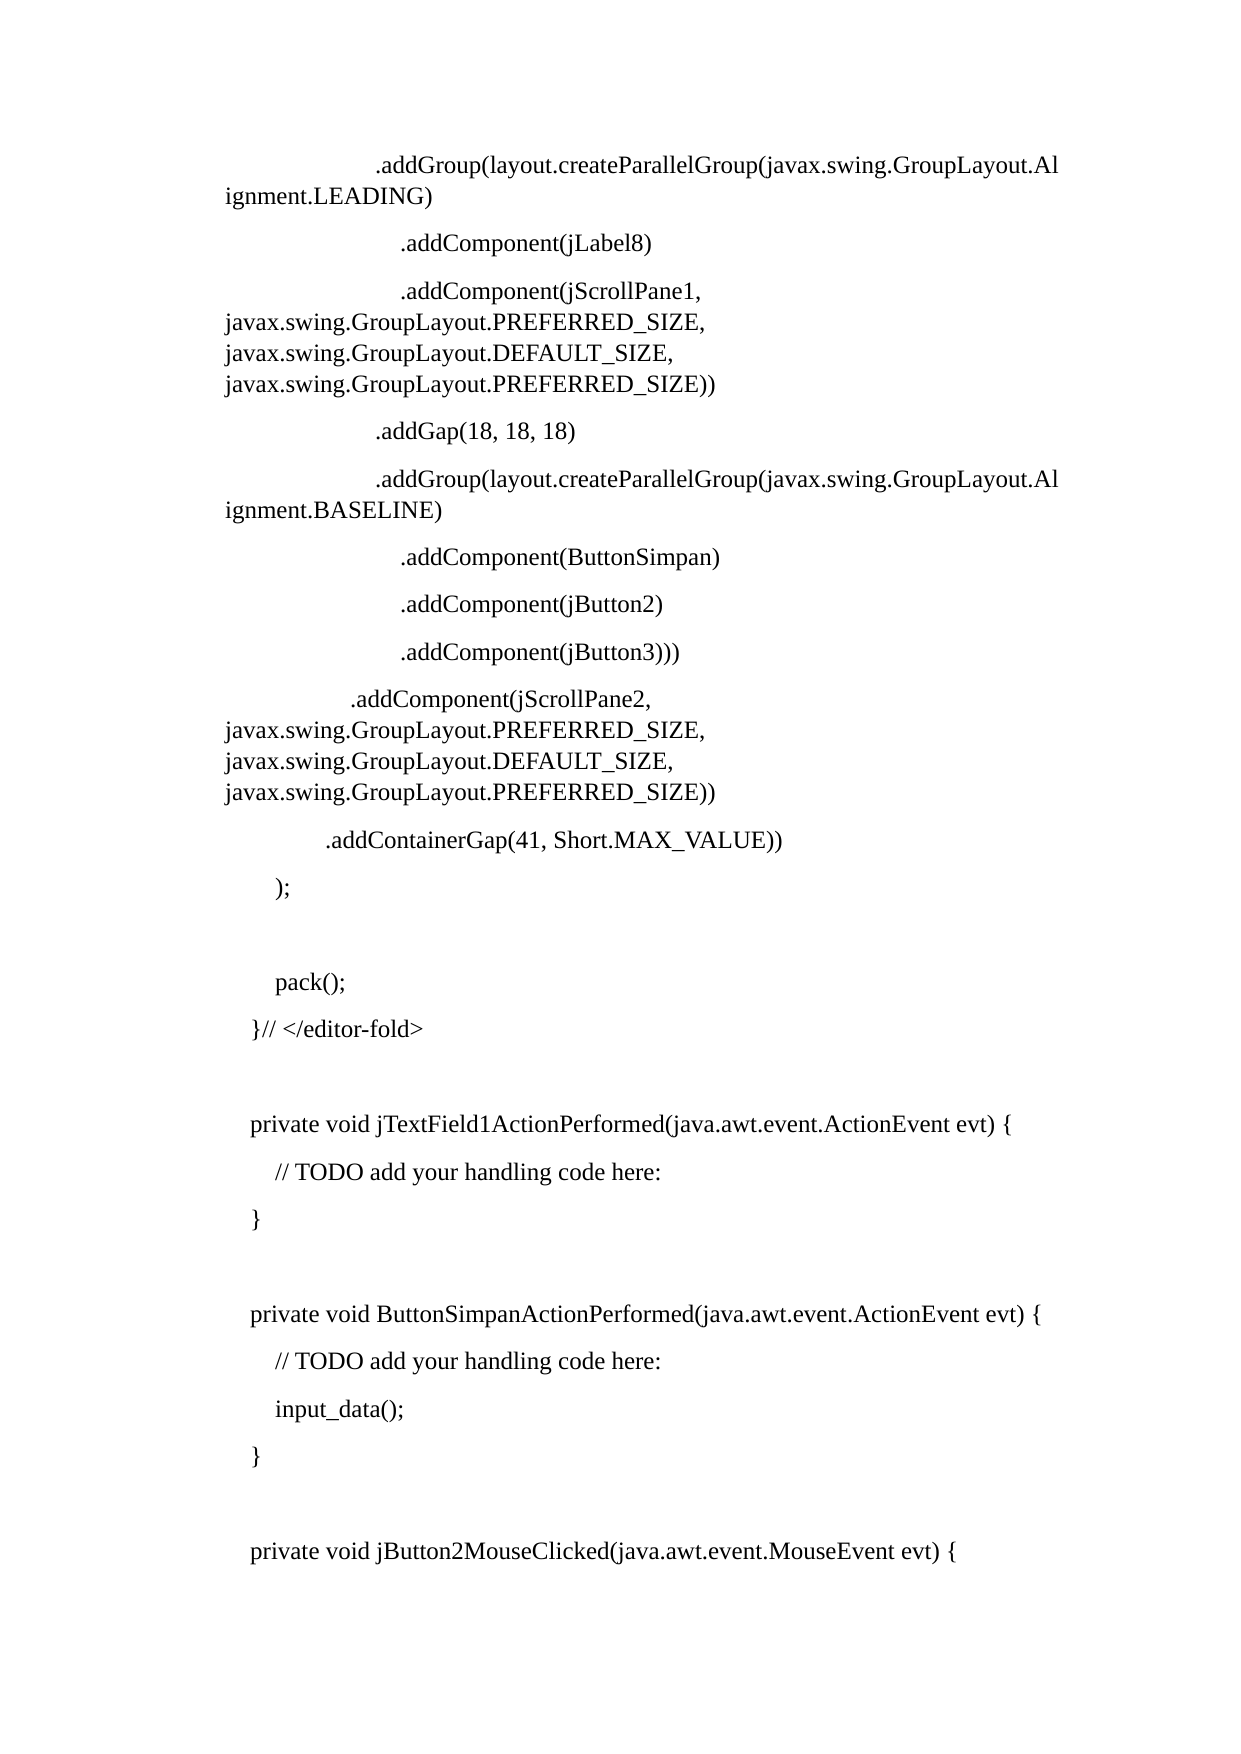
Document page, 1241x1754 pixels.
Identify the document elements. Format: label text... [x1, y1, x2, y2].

text } [225, 1441, 1060, 1470]
text } [225, 1204, 1060, 1233]
text ); [225, 872, 1060, 901]
text }// </editor-fold> [225, 1014, 1060, 1043]
text // TODO add your handling code here: [225, 1346, 1060, 1375]
text private void jTextField1ActionPerformed(java.awt.event.ActionEvent evt) { [225, 1109, 1060, 1138]
text input_data(); [225, 1394, 1060, 1422]
text // TODO add your handling code here: [225, 1157, 1060, 1185]
text .addGroup(layout.createParallelGroup(javax.swing.GroupLayout.Alignment.LEADING) [225, 150, 1060, 210]
text private void ButtonSimpanActionPerformed(java.awt.event.ActionEvent evt) { [225, 1299, 1060, 1328]
text .addComponent(jScrollPane1, javax.swing.GroupLayout.PREFERRED_SIZE, javax.swing.GroupLayout.DEFAULT_SIZE, javax.swing.GroupLayout.PREFERRED_SIZE)) [225, 276, 1060, 398]
text .addContainerGap(41, Short.MAX_VALUE)) [225, 825, 1060, 854]
text .addGroup(layout.createParallelGroup(javax.swing.GroupLayout.Alignment.BASELINE) [225, 464, 1060, 523]
text pack(); [225, 967, 1060, 996]
text .addGap(18, 18, 18) [225, 416, 1060, 445]
text .addComponent(jButton2) [225, 589, 1060, 618]
text .addComponent(jScrollPane2, javax.swing.GroupLayout.PREFERRED_SIZE, javax.swing.GroupLayout.DEFAULT_SIZE, javax.swing.GroupLayout.PREFERRED_SIZE)) [225, 684, 1060, 806]
text .addComponent(jLabel8) [225, 228, 1060, 257]
text .addComponent(ButtonSimpan) [225, 542, 1060, 571]
text .addComponent(jButton3))) [225, 637, 1060, 666]
text private void jButton2MouseClicked(java.awt.event.MouseEvent evt) { [225, 1536, 1060, 1564]
